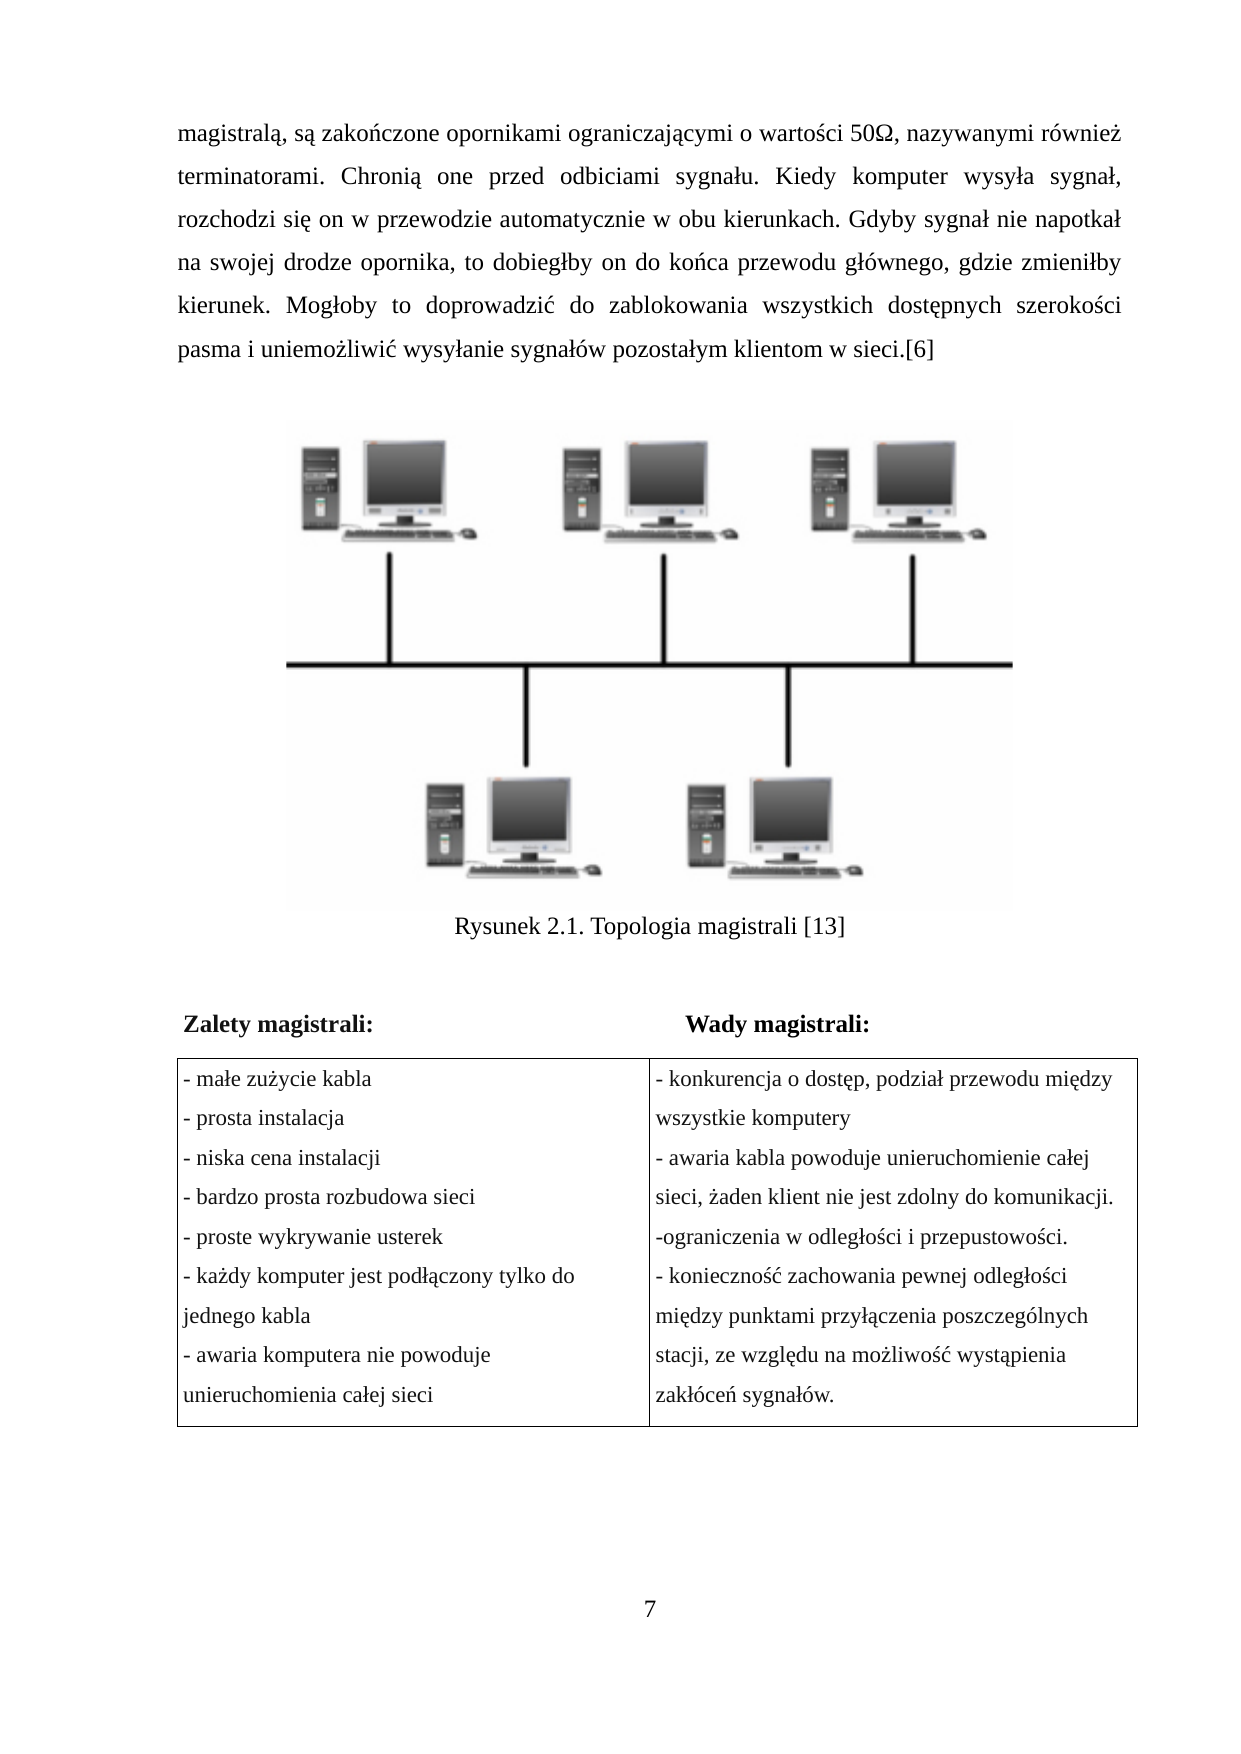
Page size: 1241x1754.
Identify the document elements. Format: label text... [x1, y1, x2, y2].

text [177, 118, 1122, 362]
table_header - konkurencja o dostęp, podział przewodu między wszystkie komputery - awaria kabla powoduje unieruchomienie całej sieci, żaden klient nie jest zdolny do komunikacji. -ograniczenia w odległości i przepustowości. - konieczność zachowania pewnej odległości między punktami przyłączenia poszczególnych stacji, ze względu na możliwość wystąpienia zakłóceń sygnałów. [650, 1059, 1137, 1426]
picture [286, 420, 1013, 911]
table_header - małe zużycie kabla - prosta instalacja - niska cena instalacji - bardzo prosta rozbudowa sieci - proste wykrywanie usterek - każdy komputer jest podłączony tylko do jednego kabla - awaria komputera nie powoduje unieruchomienia całej sieci [178, 1059, 649, 1426]
table_header Wady magistrali: [679, 1004, 1181, 1058]
table_header Zalety magistrali: [177, 1004, 679, 1058]
